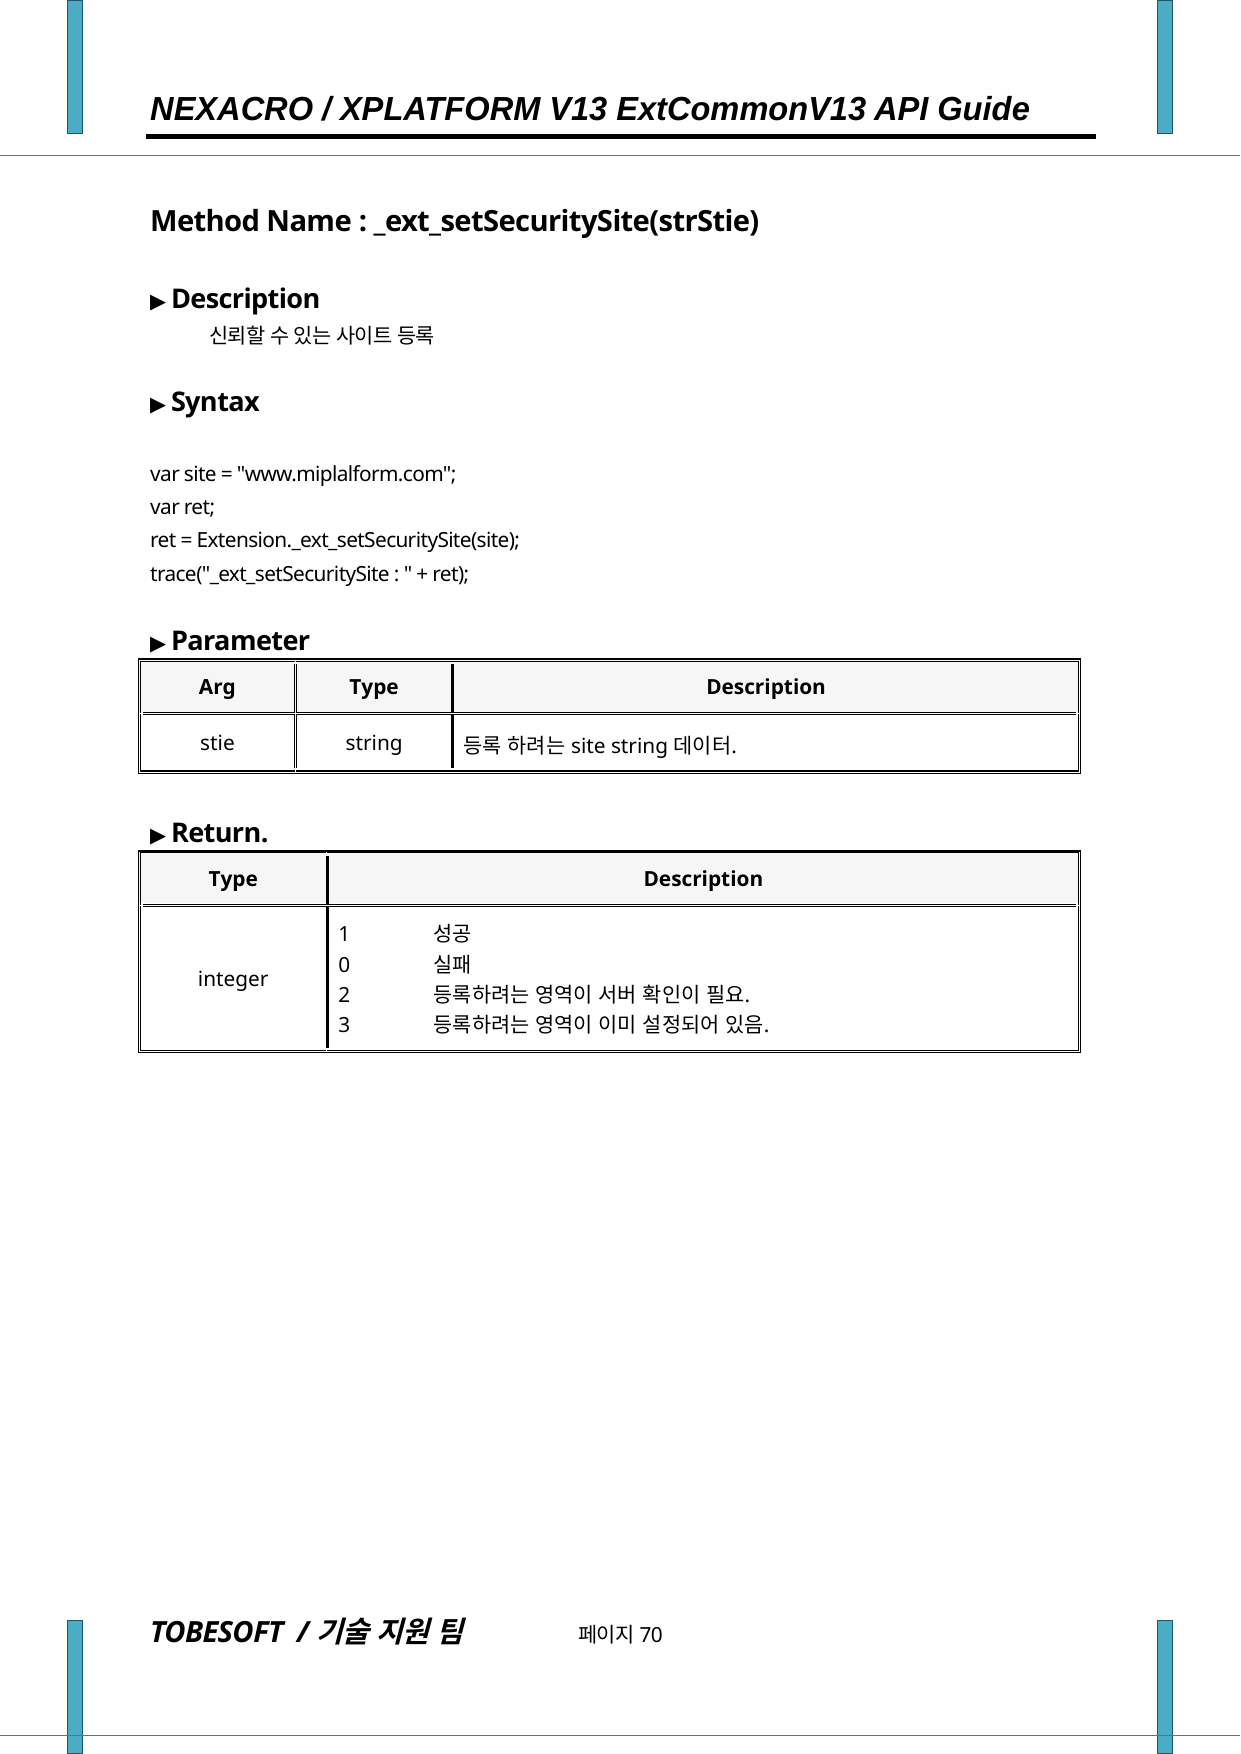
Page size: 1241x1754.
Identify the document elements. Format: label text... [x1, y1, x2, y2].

text var ret; [150, 487, 1090, 521]
text ▶ Syntax [150, 383, 1090, 420]
table_header Type [141, 852, 327, 903]
text ▶ Return. [150, 813, 1090, 850]
table_header Description [327, 853, 1078, 903]
table_cell stie [139, 712, 296, 770]
text ▶ Parameter [150, 621, 1090, 658]
table_header Type [296, 662, 452, 712]
text var site = "www.miplalform.com"; [150, 454, 1090, 487]
text trace("_ext_setSecuritySite : " + ret); [150, 554, 1090, 587]
list 신뢰할 수 있는 사이트 등록 [209, 316, 1090, 349]
table_cell 1 성공 0 실패 2 등록하려는 영역이 서버 확인이 필요. 3 등록하려는 영역이 이미 설정되어 있음. [327, 904, 1078, 1050]
text Method Name : _ext_setSecuritySite(strStie) [150, 200, 1090, 240]
table_header Arg [141, 662, 296, 712]
table_cell 등록 하려는 site string 데이터. [452, 712, 1079, 770]
text ▶ Description [150, 279, 1090, 316]
table_cell string [296, 715, 452, 770]
table_cell integer [141, 904, 327, 1050]
text ret = Extension._ext_setSecuritySite(site); [150, 521, 1090, 554]
table_header Description [452, 662, 1078, 712]
